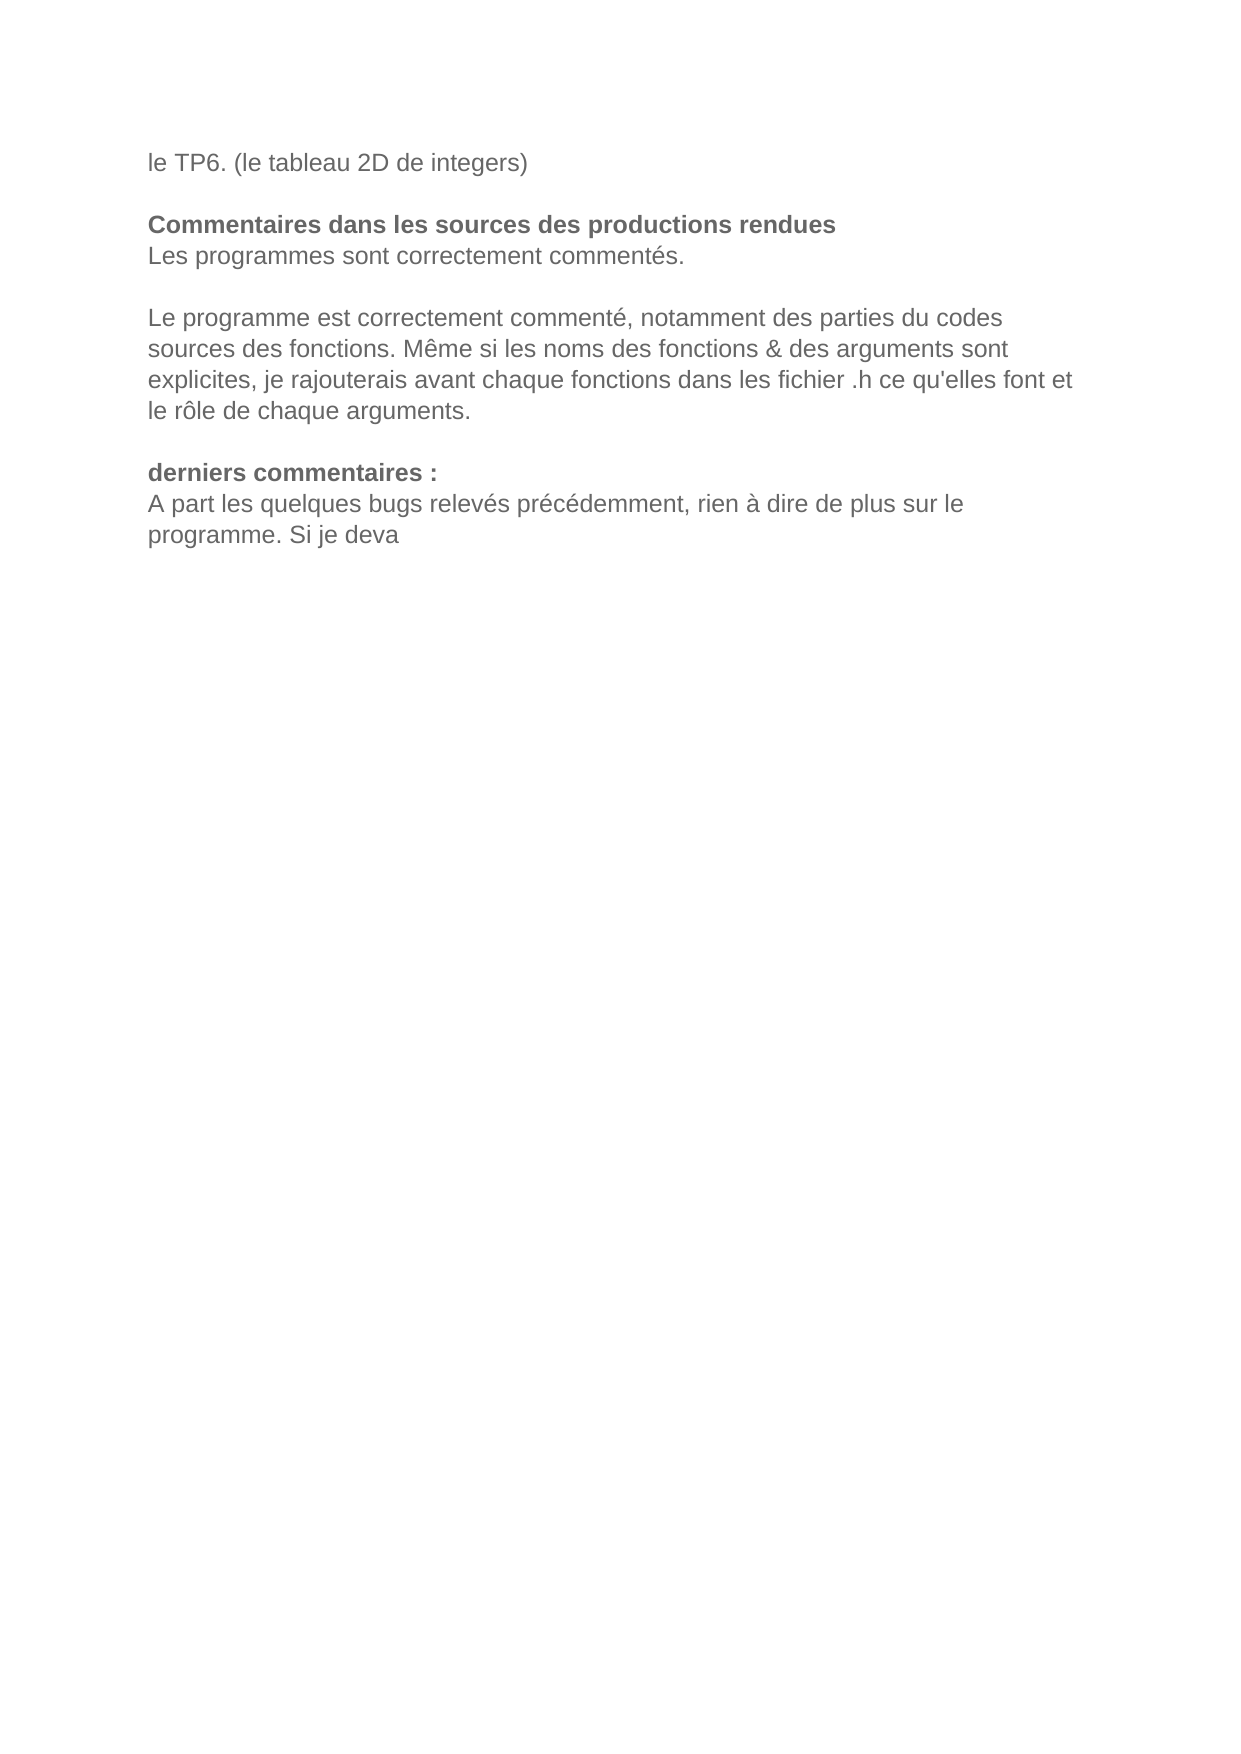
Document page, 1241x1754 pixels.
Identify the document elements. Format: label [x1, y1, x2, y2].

text [148, 148, 1093, 549]
